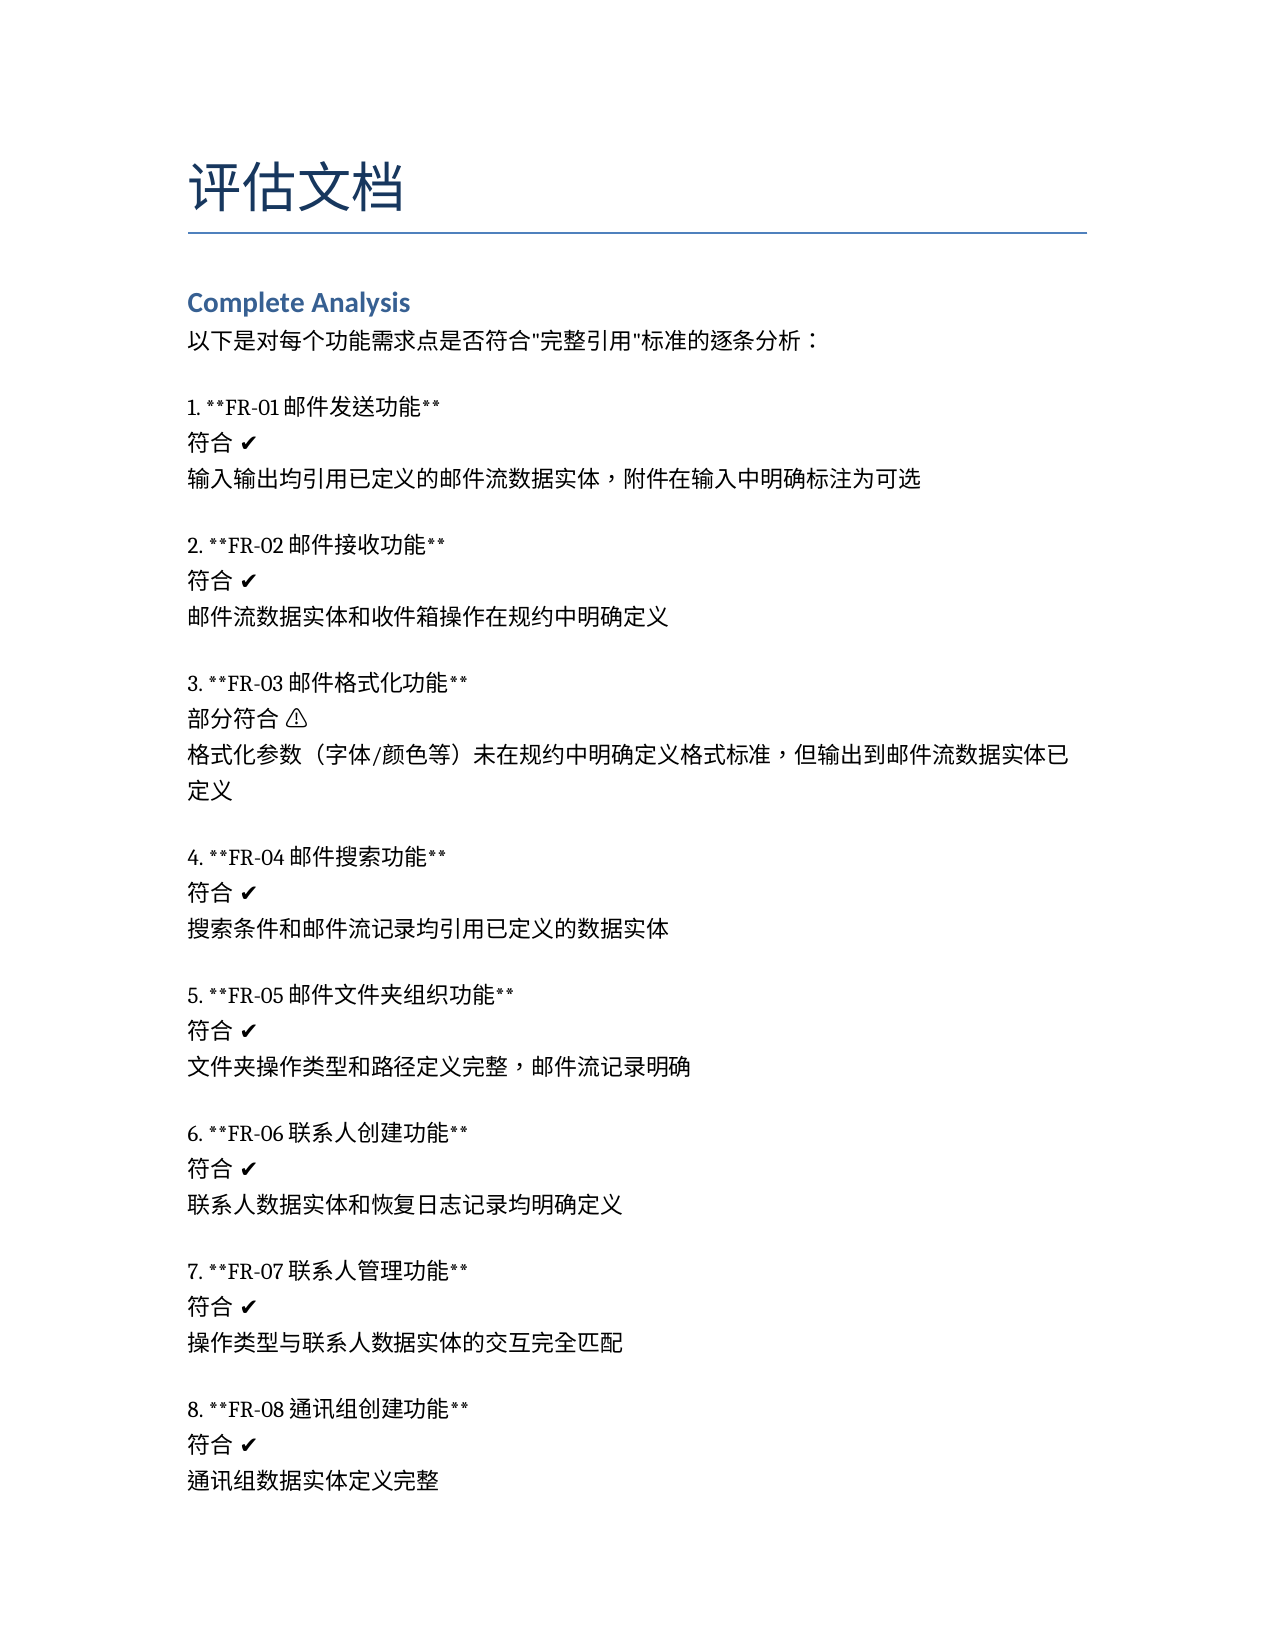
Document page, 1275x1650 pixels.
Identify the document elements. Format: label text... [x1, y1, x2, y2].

title 评估文档 [187, 150, 1087, 234]
subtitle Complete Analysis [187, 284, 1087, 320]
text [187, 325, 1087, 1496]
